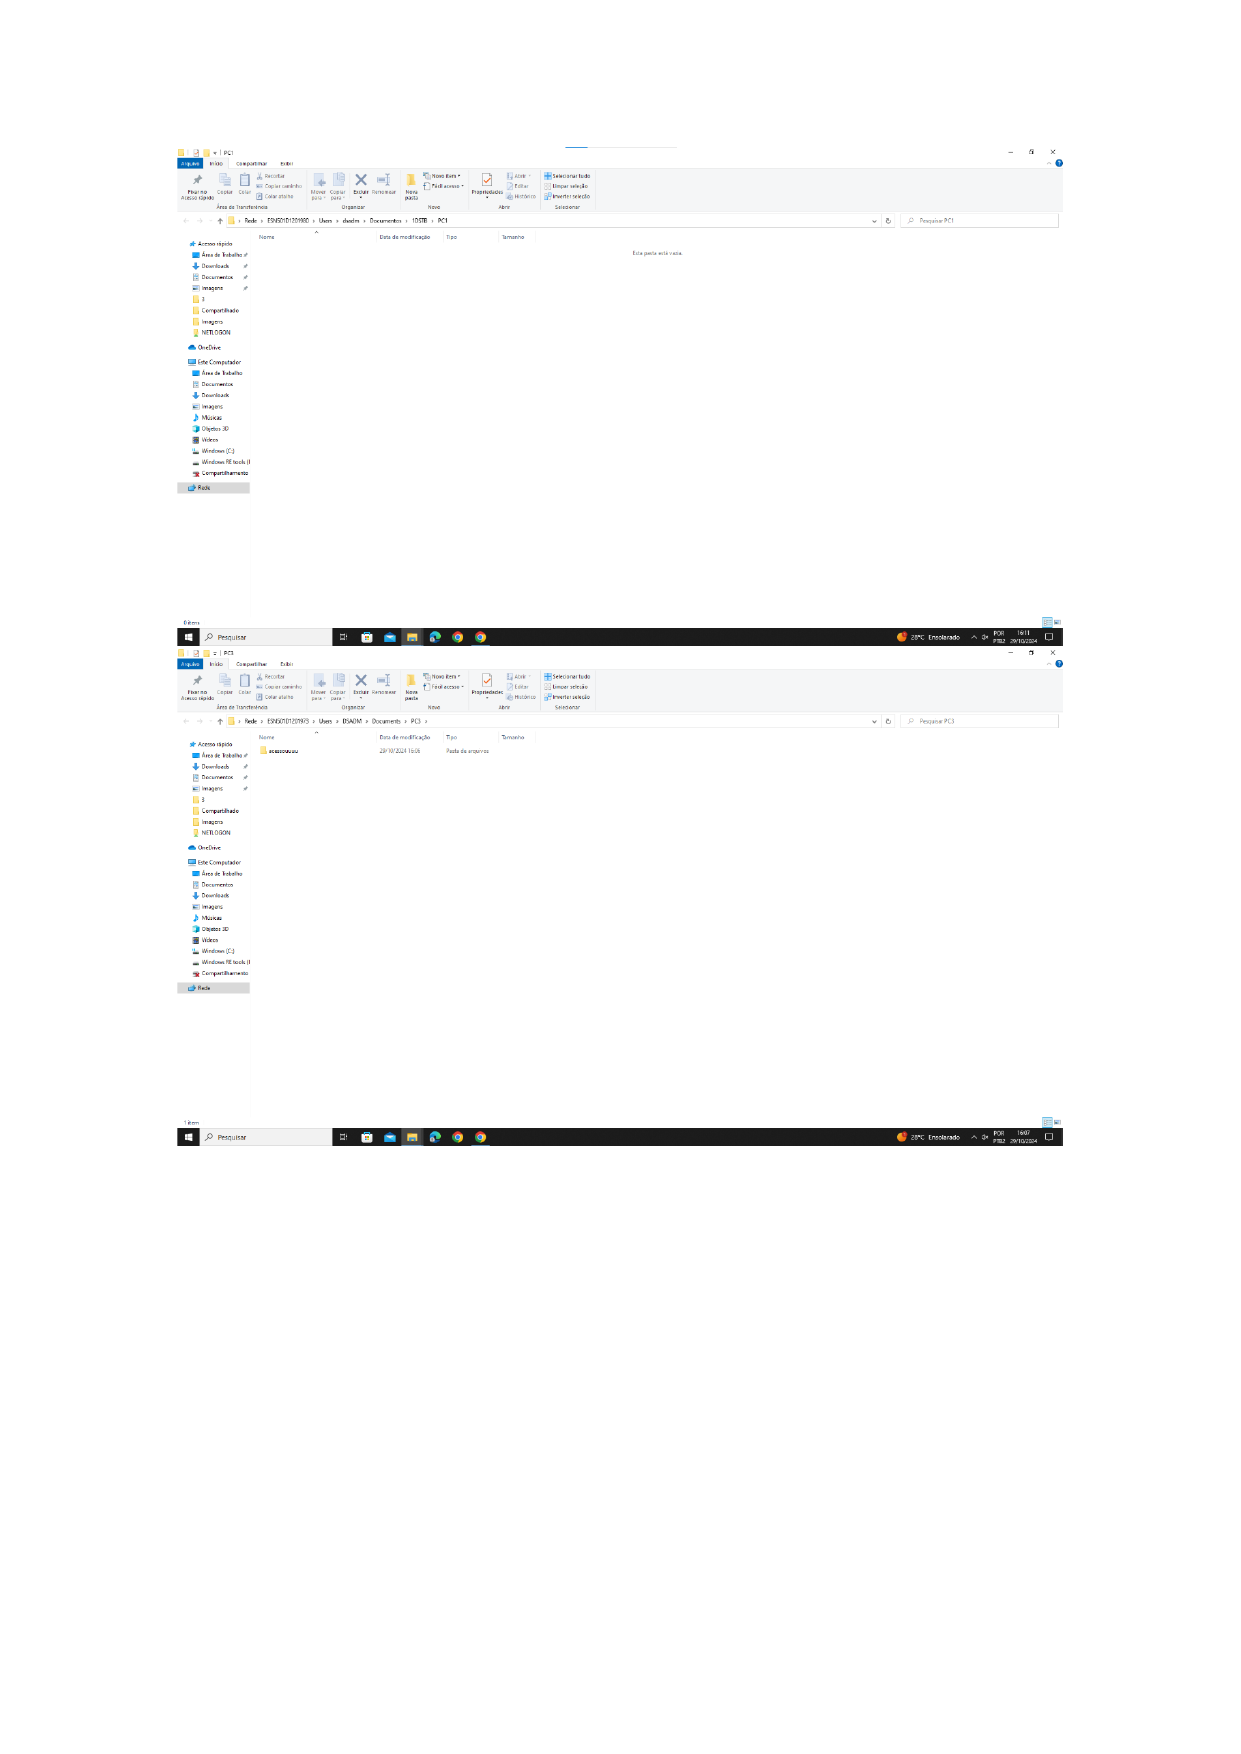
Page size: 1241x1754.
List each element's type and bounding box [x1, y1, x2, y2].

picture [177, 648, 1063, 1146]
picture [177, 147, 1063, 646]
